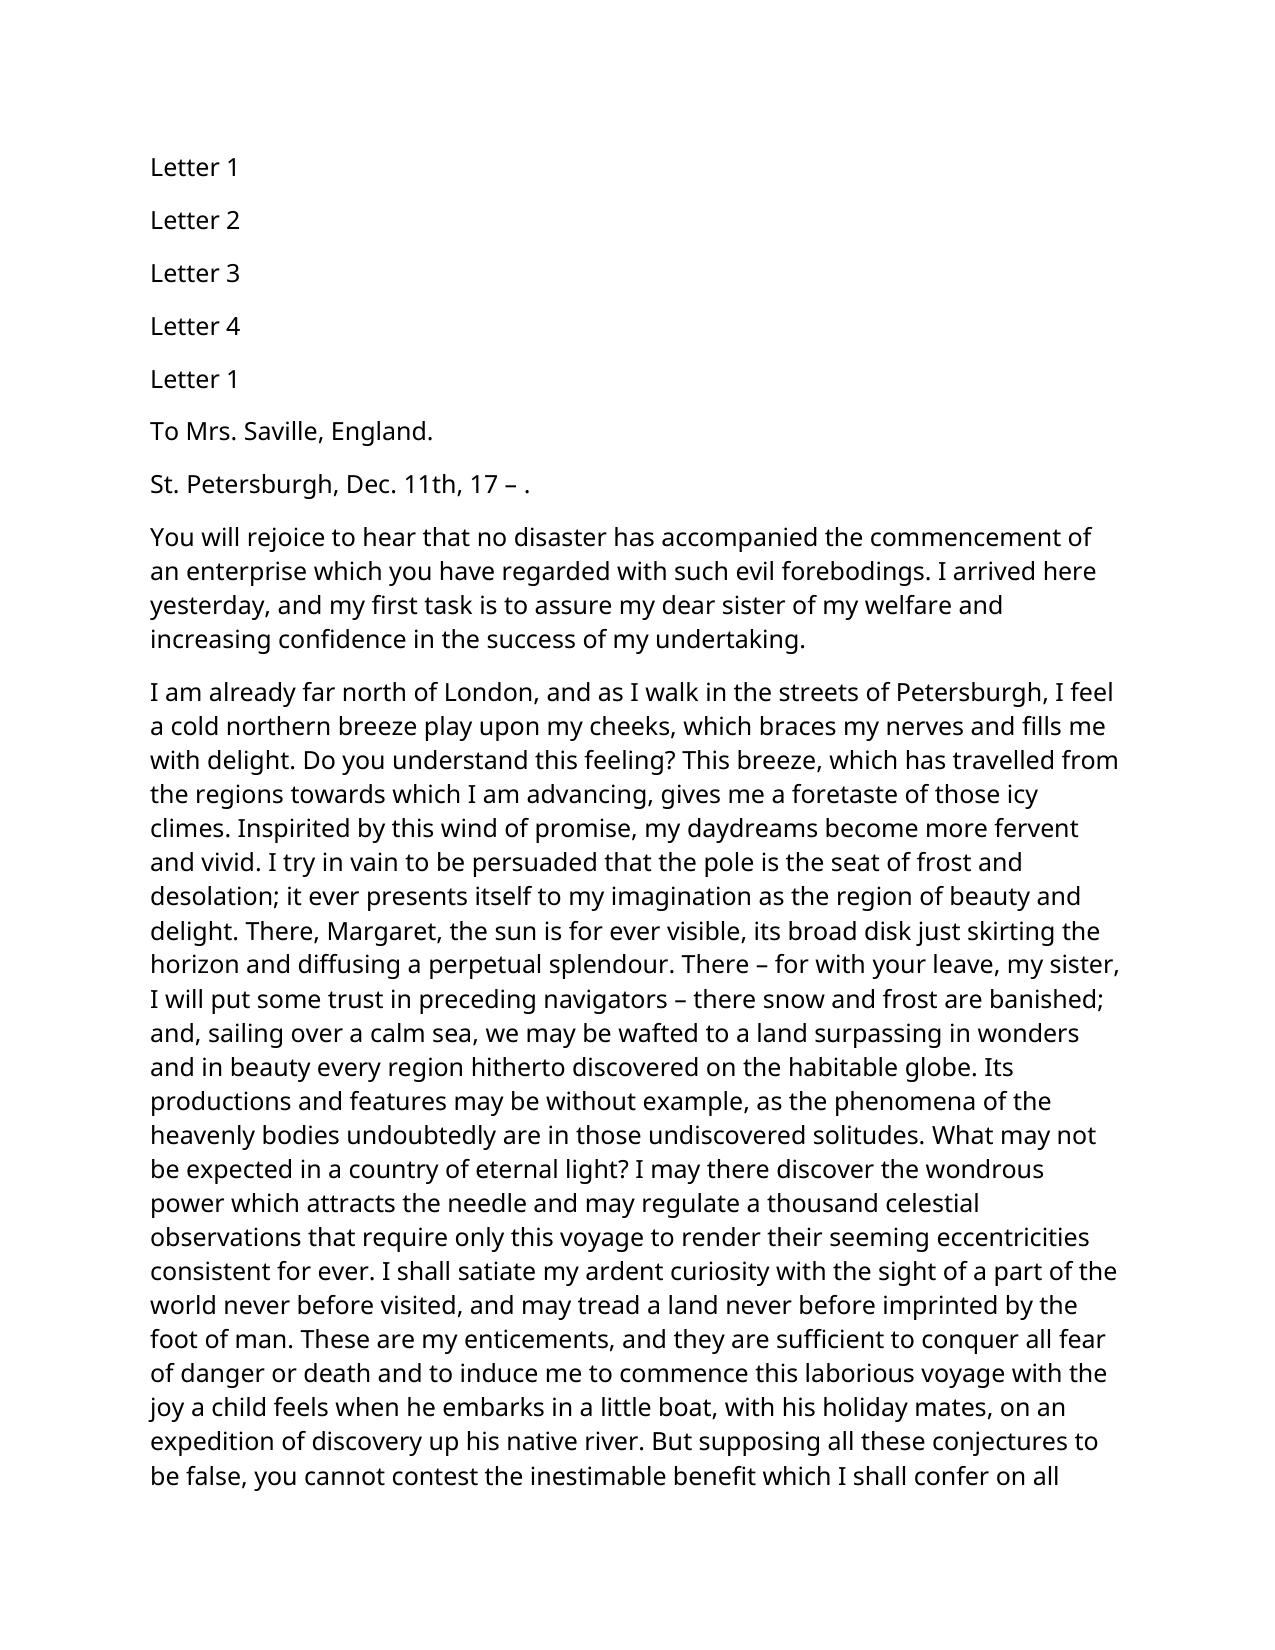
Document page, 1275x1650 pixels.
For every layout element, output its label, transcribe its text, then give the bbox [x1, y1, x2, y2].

text Letter 1 [150, 150, 1125, 184]
text Letter 2 [150, 203, 1125, 237]
text To Mrs. Saville, England. [150, 414, 1125, 448]
text Letter 3 [150, 256, 1125, 290]
text Letter 4 [150, 308, 1125, 342]
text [150, 675, 1125, 1492]
text St. Petersburgh, Dec. 11th, 17 – . [150, 467, 1125, 501]
text Letter 1 [150, 361, 1125, 395]
text You will rejoice to hear that no disaster has accompanied the commencement of an enterprise which you have regarded with such evil forebodings. I arrived here yesterday, and my first task is to assure my dear sister of my welfare and increasing confidence in the success of my undertaking. [150, 520, 1125, 656]
